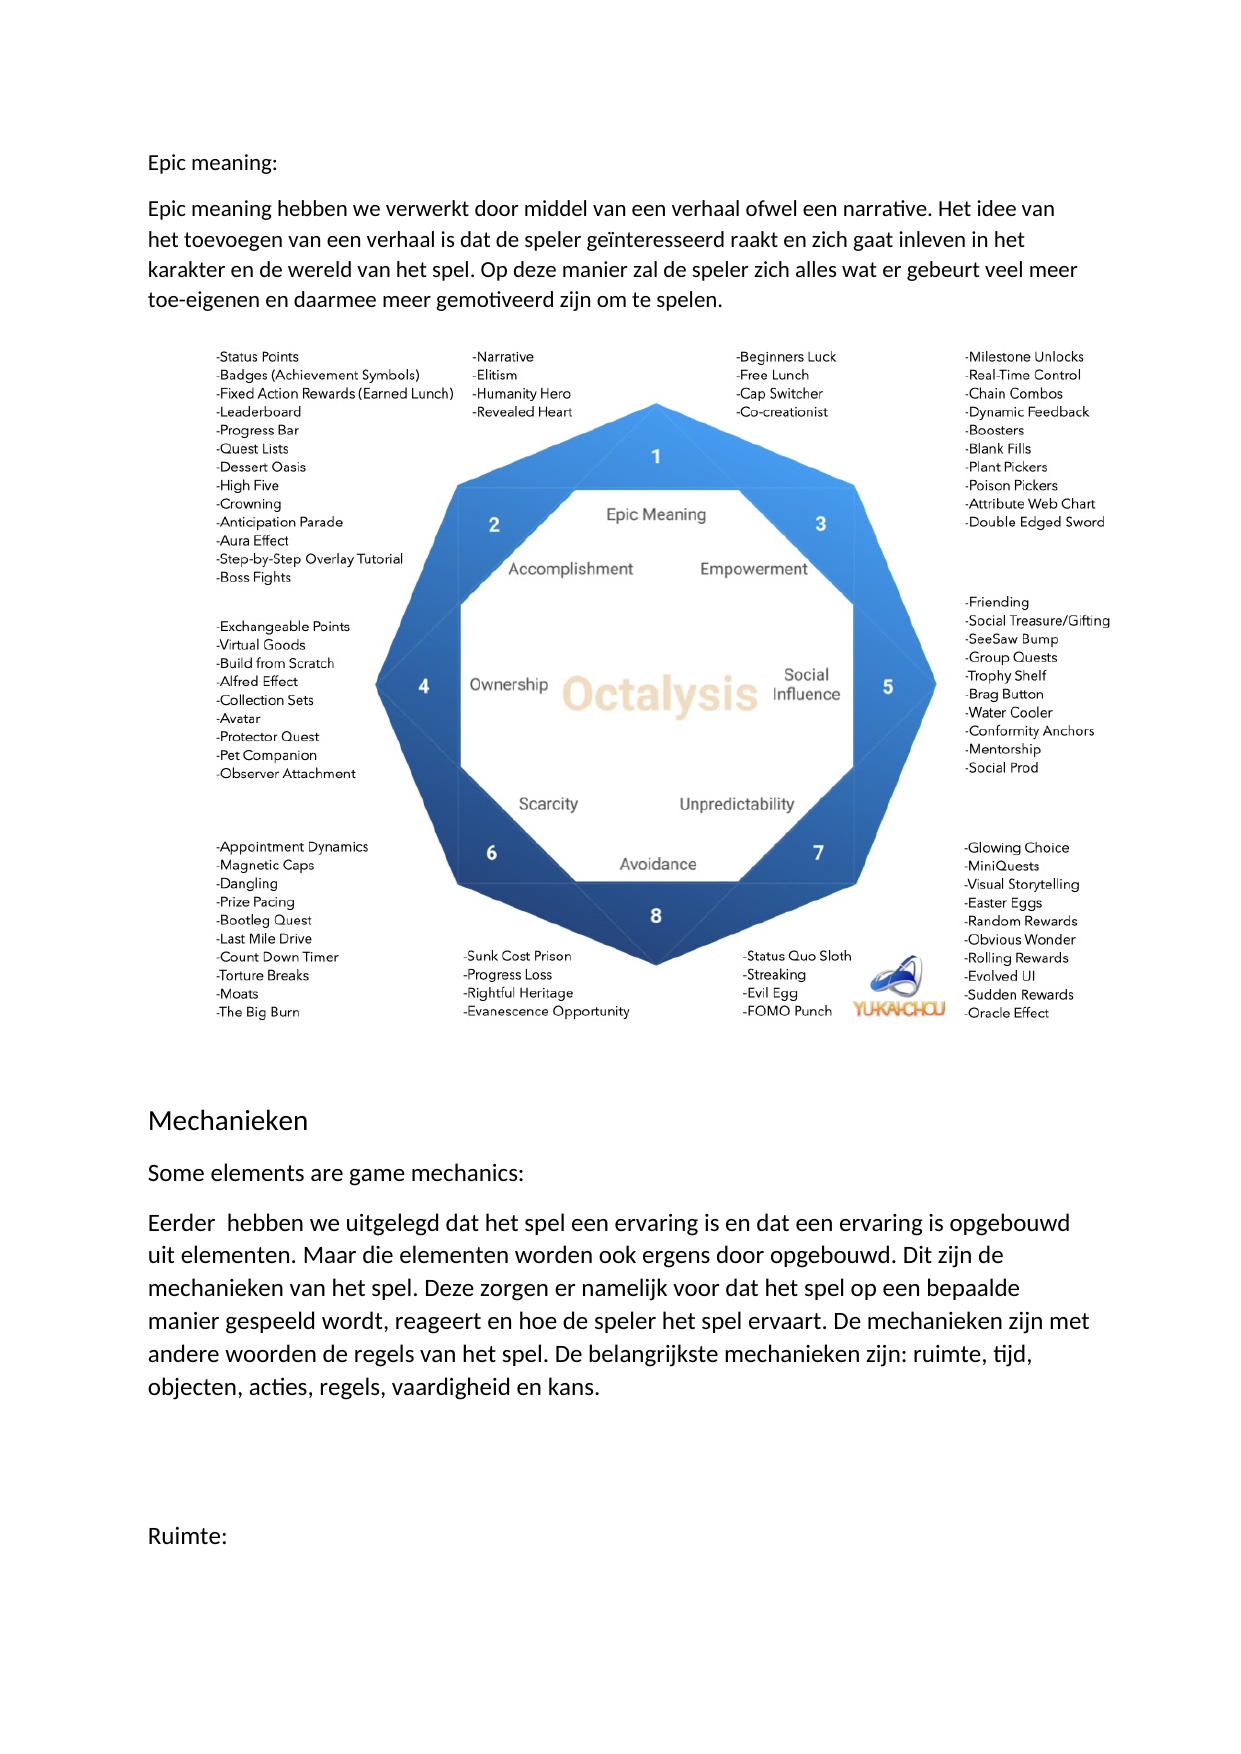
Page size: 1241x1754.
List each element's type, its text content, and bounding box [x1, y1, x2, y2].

picture [185, 332, 1126, 1037]
text Mechanieken [148, 1102, 1093, 1138]
text Some elements are game mechanics: [148, 1157, 1093, 1188]
text Epic meaning hebben we verwerkt door middel van een verhaal ofwel een narrative. Het idee van het toevoegen van een verhaal is dat de speler geïnteresseerd raakt en zich gaat inleven in het karakter en de wereld van het spel. Op deze manier zal de speler zich alles wat er gebeurt veel meer toe-eigenen en daarmee meer gemotiveerd zijn om te spelen. [148, 194, 1093, 313]
text Ruimte: [148, 1520, 1093, 1551]
text Epic meaning: [148, 148, 1093, 176]
text Eerder hebben we uitgelegd dat het spel een ervaring is en dat een ervaring is opgebouwd uit elementen. Maar die elementen worden ook ergens door opgebouwd. Dit zijn de mechanieken van het spel. Deze zorgen er namelijk voor dat het spel op een bepaalde manier gespeeld wordt, reageert en hoe de speler het spel ervaart. De mechanieken zijn met andere woorden de regels van het spel. De belangrijkste mechanieken zijn: ruimte, tijd, objecten, acties, regels, vaardigheid en kans. [148, 1207, 1093, 1402]
